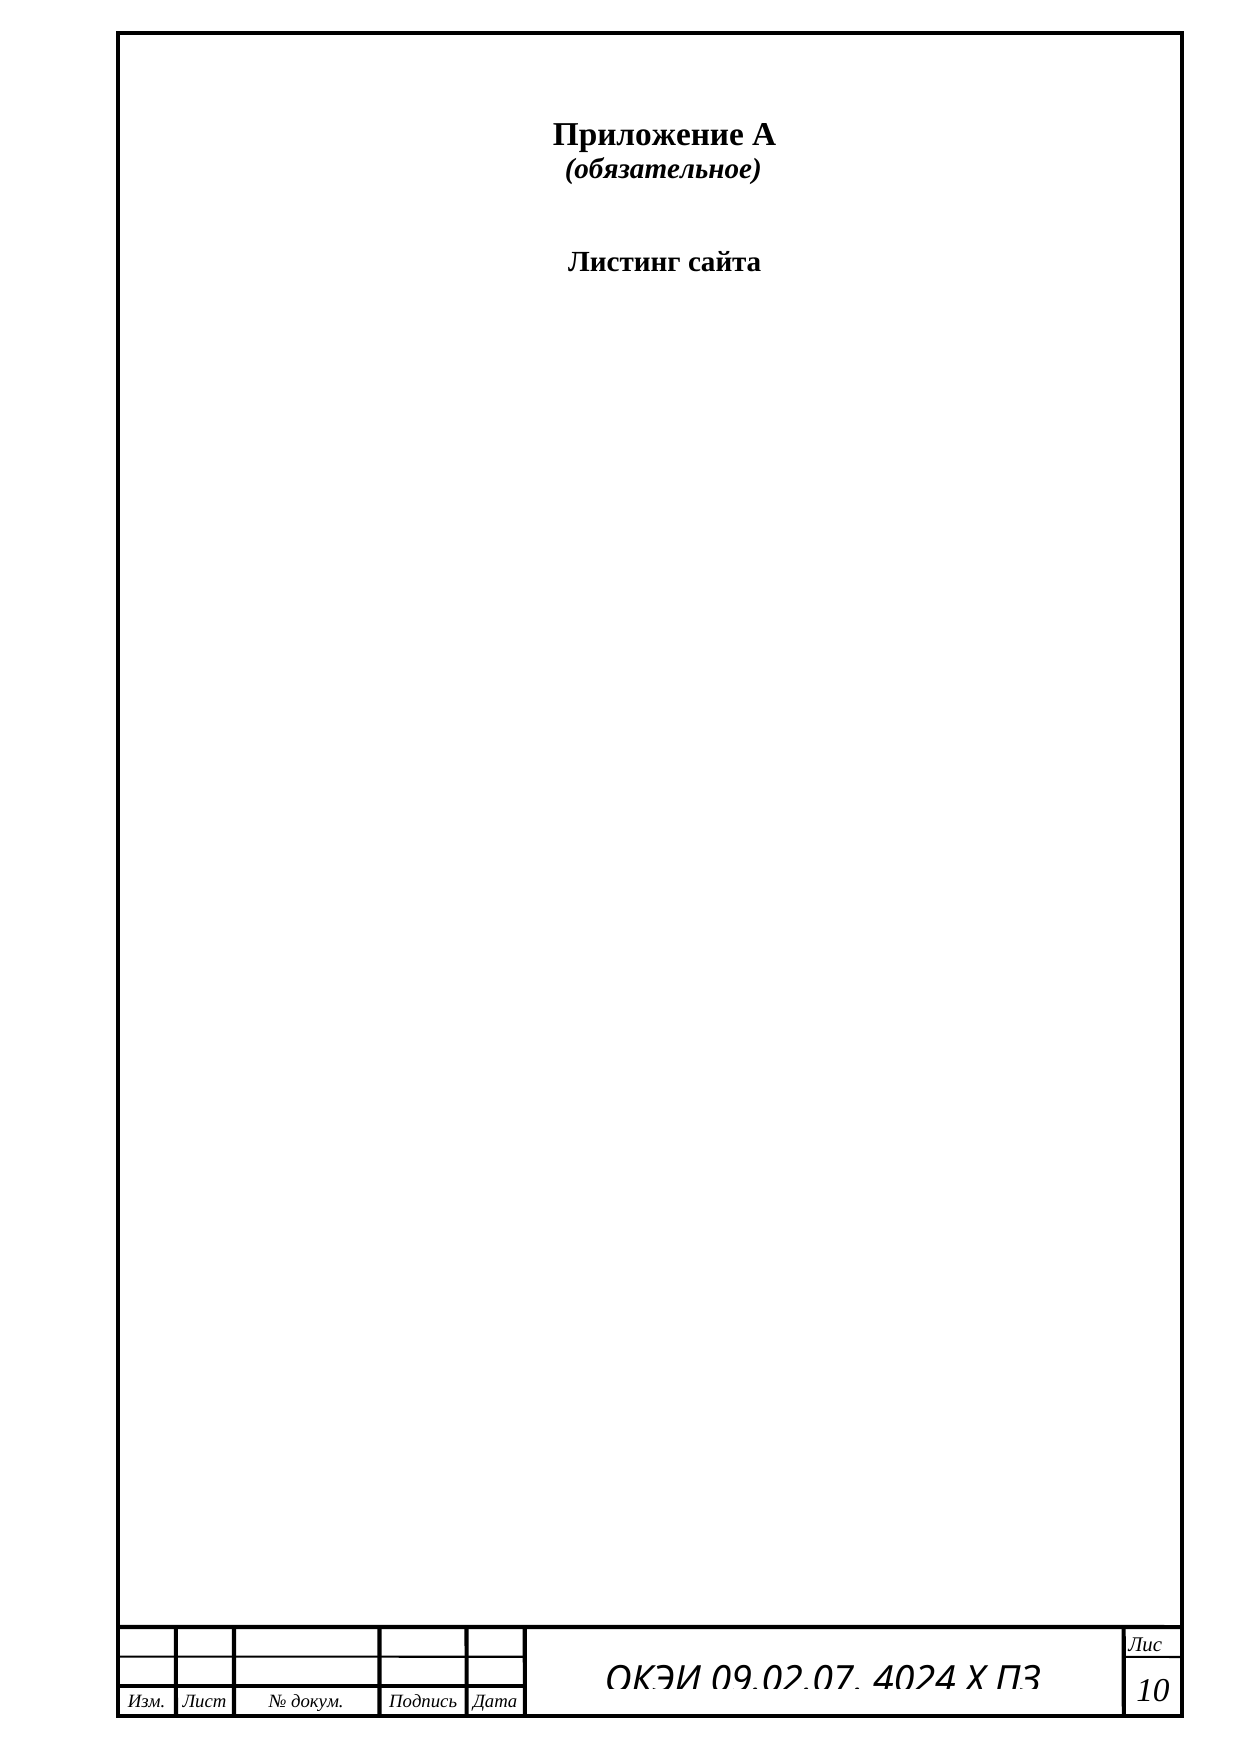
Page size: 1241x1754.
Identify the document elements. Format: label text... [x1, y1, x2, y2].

list Приложение А [177, 118, 1152, 152]
list (обязательное) [177, 152, 1152, 185]
list Листинг сайта [177, 244, 1152, 278]
